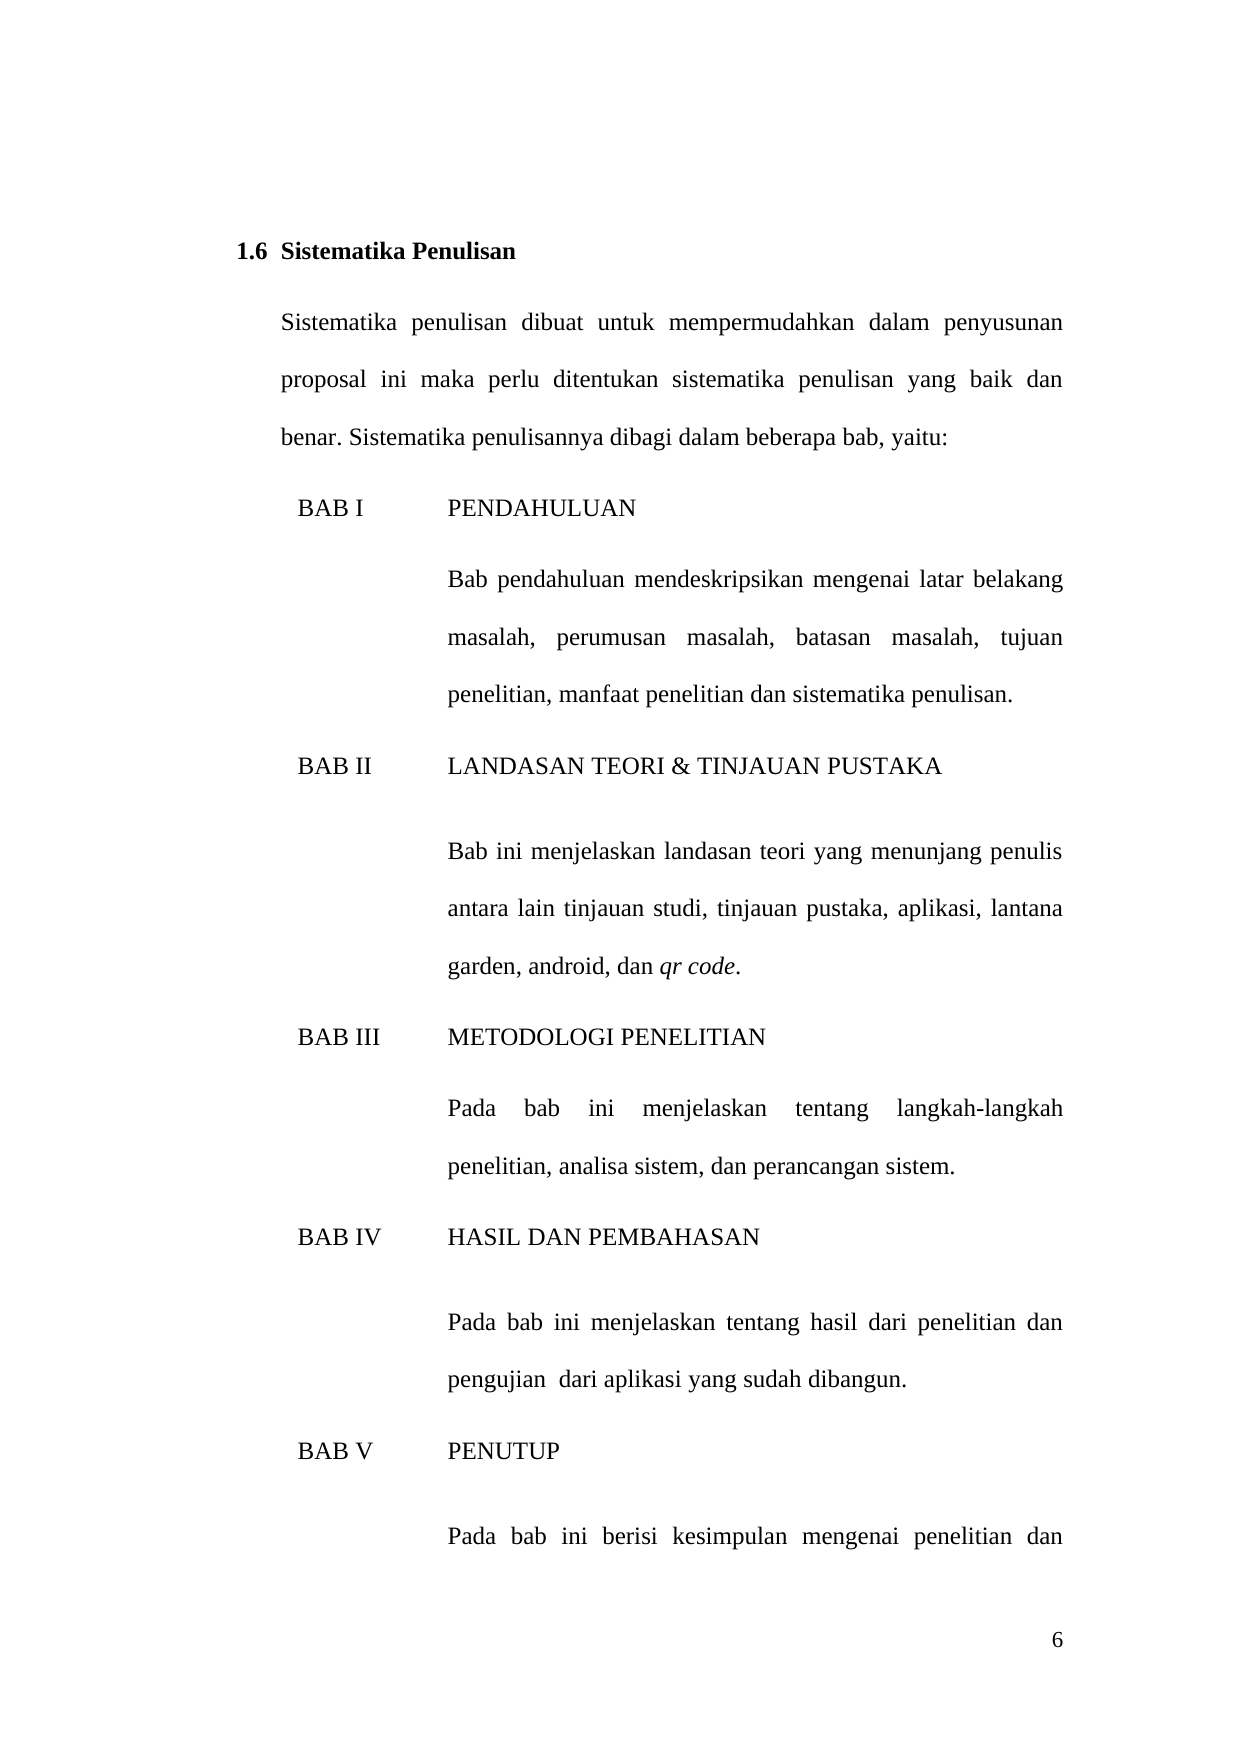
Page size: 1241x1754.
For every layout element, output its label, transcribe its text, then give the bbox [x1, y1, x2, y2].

text BAB II LANDASAN TEORI & TINJAUAN PUSTAKA [297, 751, 1063, 779]
text Pada bab ini menjelaskan tentang langkah-langkah penelitian, analisa sistem, dan perancangan sistem. [447, 1093, 1063, 1179]
text BAB I PENDAHULUAN [297, 493, 1063, 522]
text BAB III METODOLOGI PENELITIAN [297, 1022, 1063, 1051]
text BAB V PENUTUP [297, 1436, 1063, 1464]
text Sistematika penulisan dibuat untuk mempermudahkan dalam penyusunan proposal ini maka perlu ditentukan sistematika penulisan yang baik dan benar. Sistematika penulisannya dibagi dalam beberapa bab, yaitu: [281, 307, 1063, 451]
subtitle Sistematika Penulisan [236, 236, 1063, 265]
text Pada bab ini menjelaskan tentang hasil dari penelitian dan pengujian dari aplikasi yang sudah dibangun. [447, 1307, 1063, 1393]
text BAB IV HASIL DAN PEMBAHASAN [297, 1222, 1063, 1251]
text Bab pendahuluan mendeskripsikan mengenai latar belakang masalah, perumusan masalah, batasan masalah, tujuan penelitian, manfaat penelitian dan sistematika penulisan. [447, 564, 1063, 708]
text Bab ini menjelaskan landasan teori yang menunjang penulis antara lain tinjauan studi, tinjauan pustaka, aplikasi, lantana garden, android, dan qr code. [447, 836, 1063, 979]
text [447, 1521, 1063, 1549]
